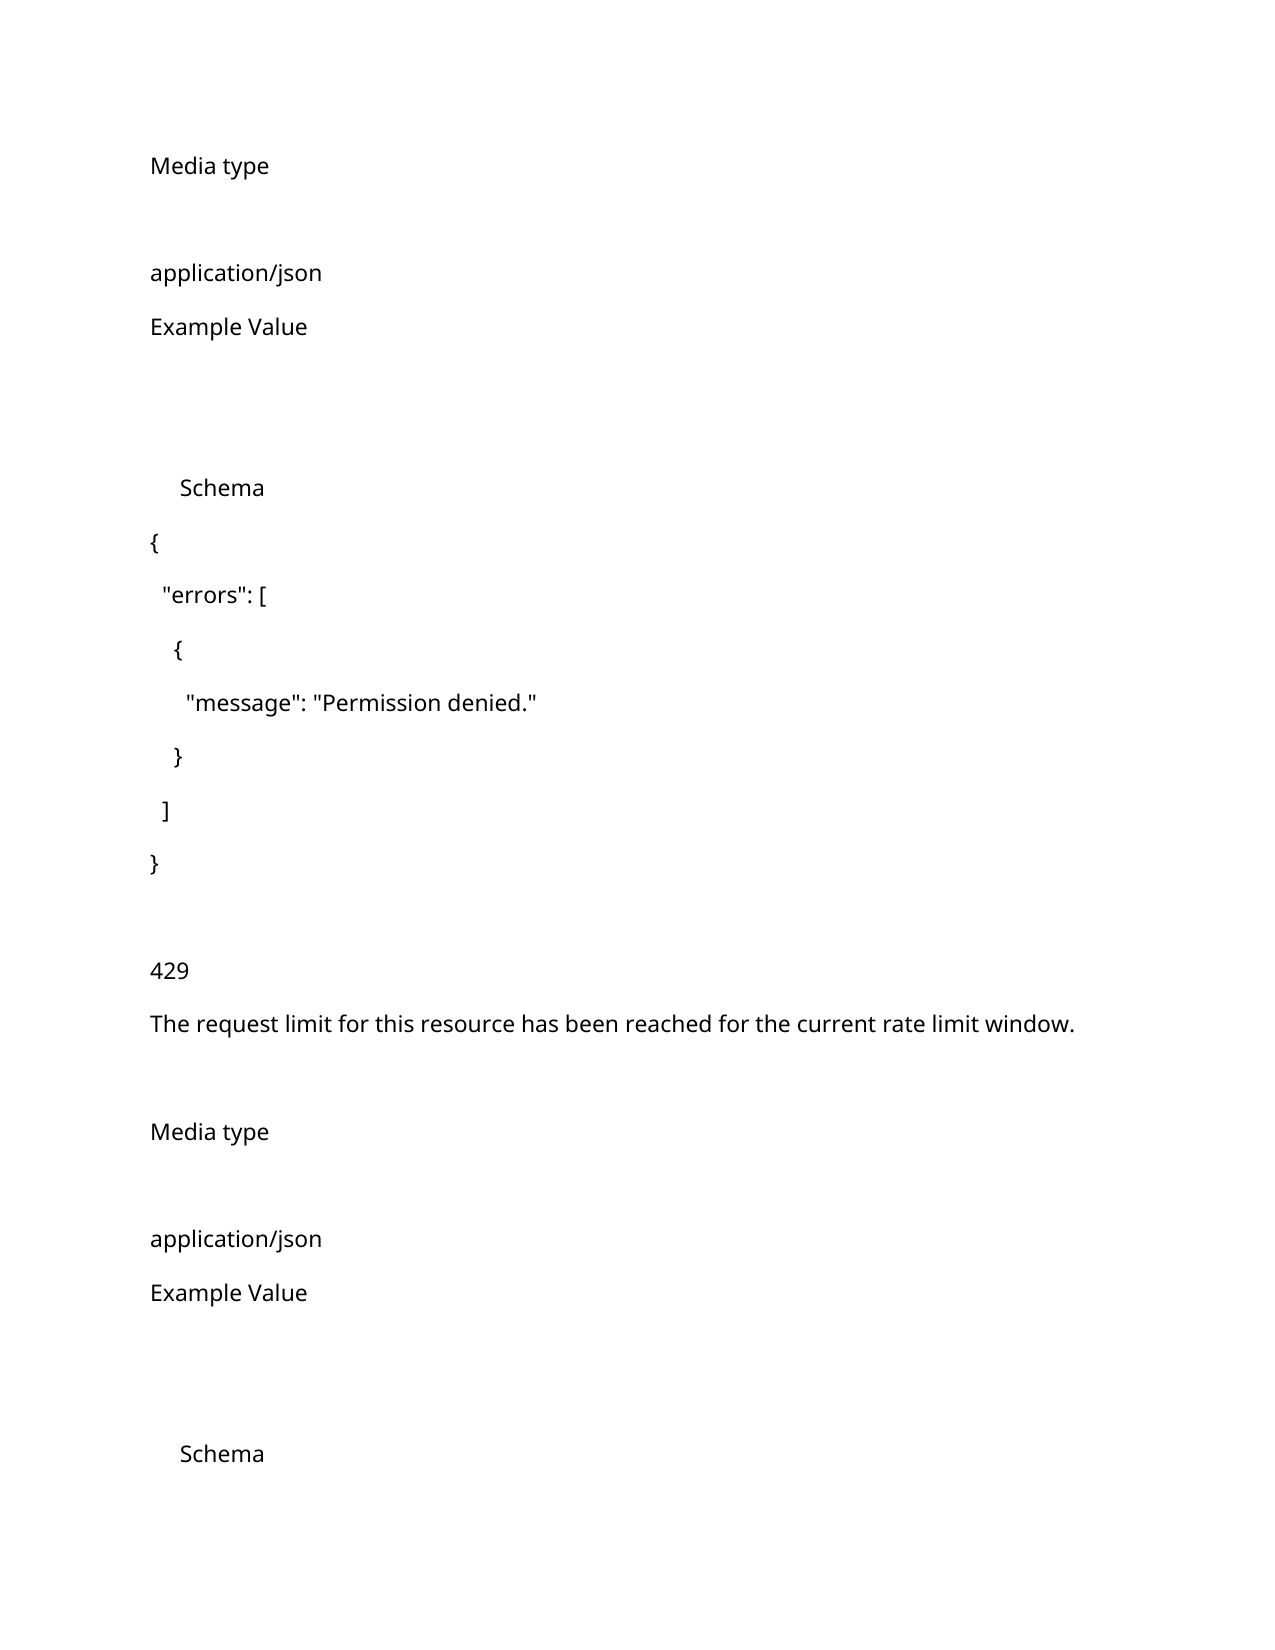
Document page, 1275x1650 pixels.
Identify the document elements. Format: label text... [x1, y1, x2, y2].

text Media type [150, 150, 1125, 181]
text Schema [150, 472, 1125, 503]
text application/json [150, 1223, 1125, 1254]
text { [150, 526, 1125, 557]
text { [150, 633, 1125, 664]
text Example Value [150, 1277, 1125, 1308]
text The request limit for this resource has been reached for the current rate limit window. [150, 1008, 1125, 1039]
text Example Value [150, 311, 1125, 342]
text Media type [150, 1116, 1125, 1147]
text "message": "Permission denied." [150, 686, 1125, 718]
text ] [150, 794, 1125, 825]
text } [150, 740, 1125, 771]
text } [150, 847, 1125, 879]
text 429 [150, 955, 1125, 986]
text Schema [150, 1437, 1125, 1469]
text "errors": [ [150, 579, 1125, 610]
text application/json [150, 257, 1125, 288]
